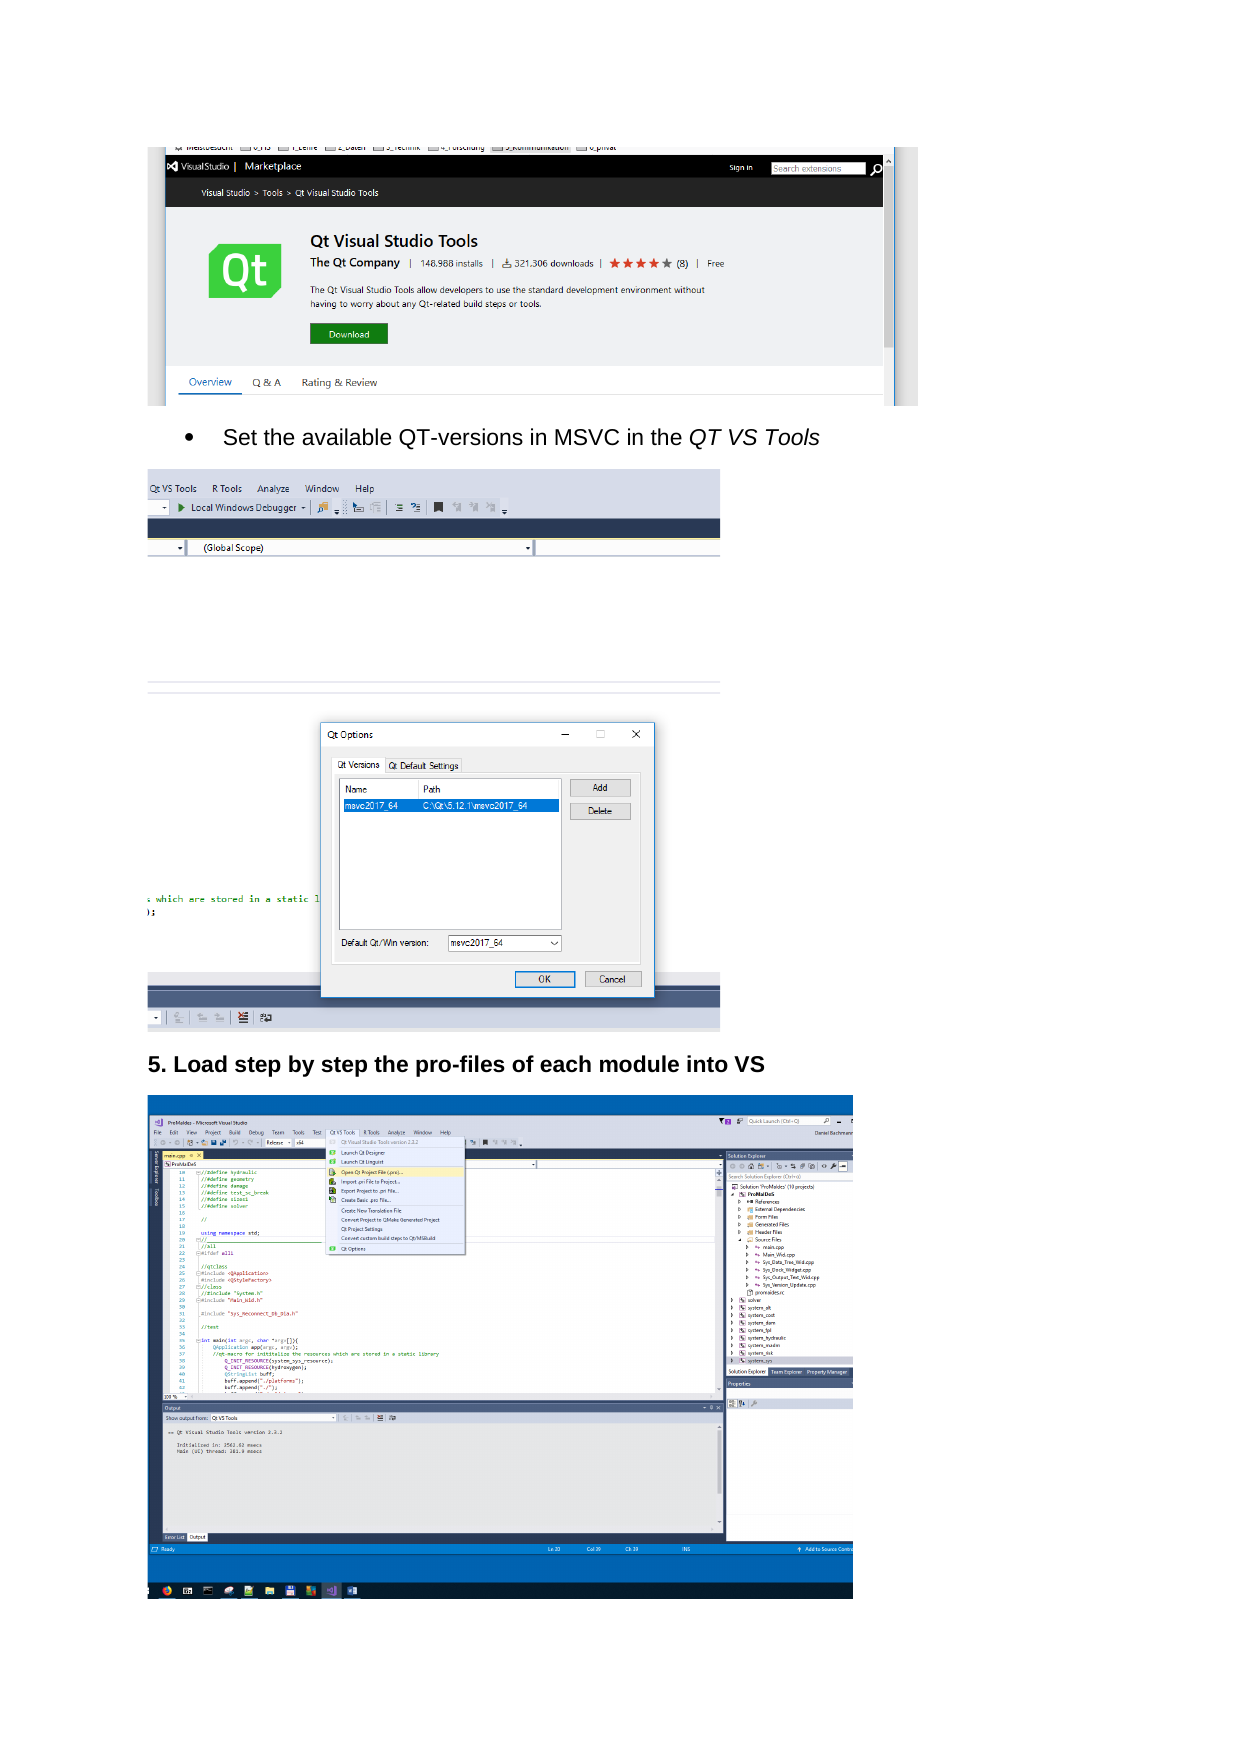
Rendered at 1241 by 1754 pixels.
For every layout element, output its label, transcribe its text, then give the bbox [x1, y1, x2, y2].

picture [147, 1095, 853, 1599]
list Set the available QT-versions in MSVC in the QT VS Tools [185, 424, 1093, 450]
text 5. Load step by step the pro-files of each module into VS [148, 1051, 1093, 1077]
picture [147, 469, 721, 1032]
picture [147, 147, 918, 406]
